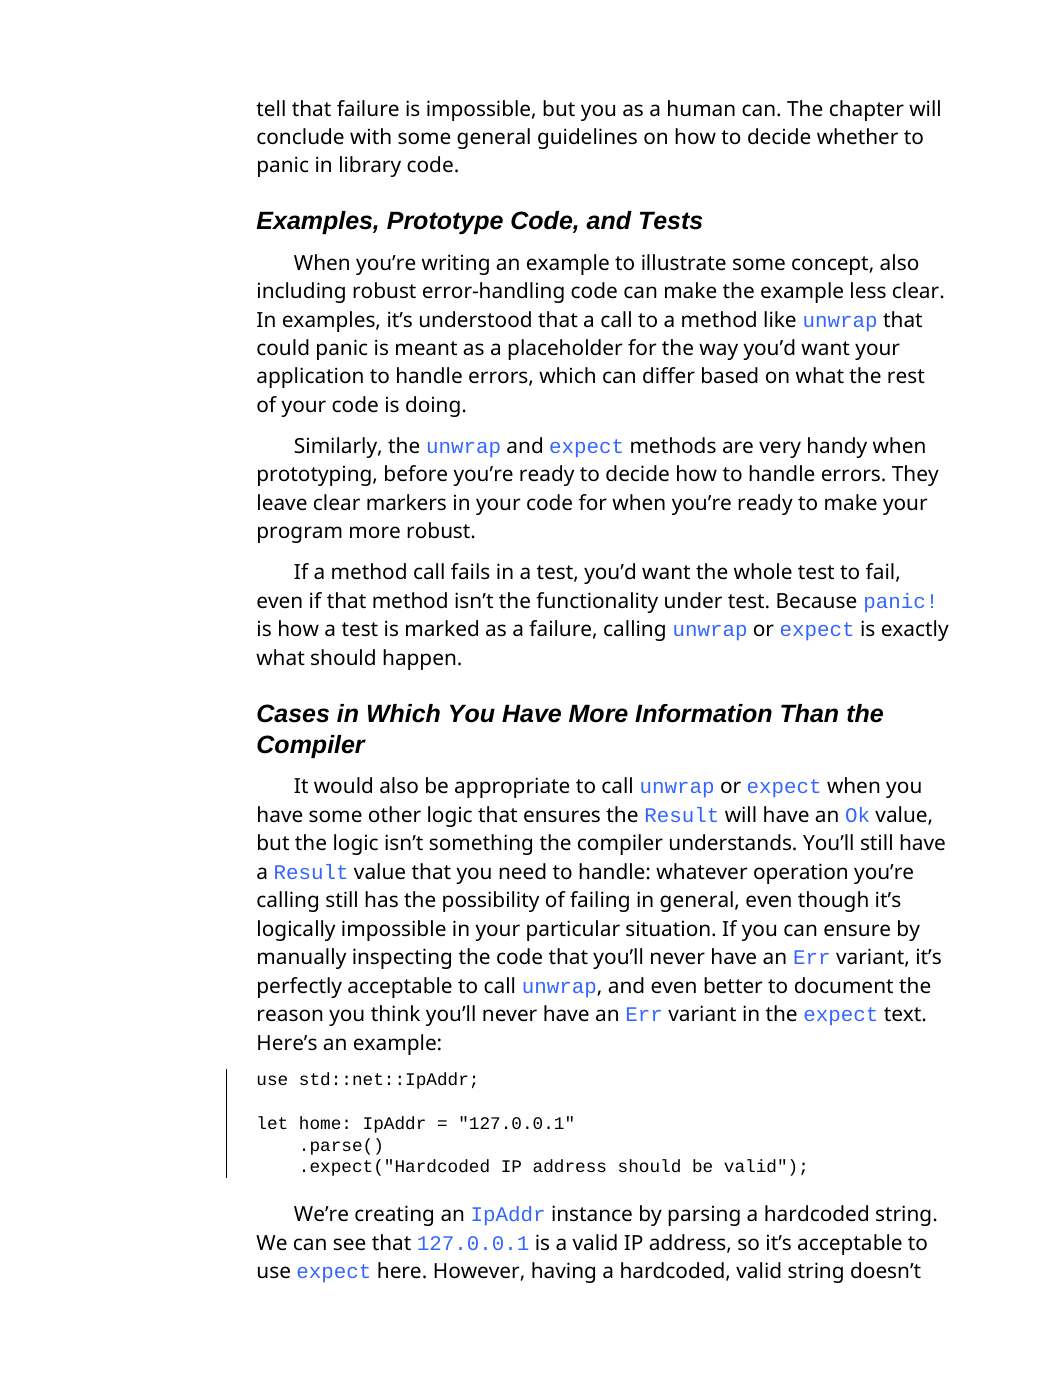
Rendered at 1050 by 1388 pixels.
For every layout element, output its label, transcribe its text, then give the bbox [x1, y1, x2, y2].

text Cases in Which You Have More Information Than the Compiler [256, 696, 950, 759]
text Similarly, the unwrap and expect methods are very handy when prototyping, before you’re ready to decide how to handle errors. They leave clear markers in your code for when you’re ready to make your program more robust. [256, 431, 950, 545]
text If a method call fails in a test, you’d want the whole test to fail, even if that method isn’t the functionality under test. Because panic! is how a test is marked as a failure, calling unwrap or expect is exactly what should happen. [256, 557, 950, 671]
text Examples, Prototype Code, and Tests [256, 204, 950, 235]
text .parse() [227, 1134, 950, 1156]
text let home: IpAddr = "127.0.0.1" [227, 1113, 950, 1134]
text When you’re writing an example to illustrate some concept, also including robust error-handling code can make the example less clear. In examples, it’s understood that a call to a method like unwrap that could panic is meant as a placeholder for the way you’d want your application to handle errors, which can differ based on what the rest of your code is doing. [256, 248, 950, 418]
text use std::net::IpAddr; [227, 1069, 950, 1091]
text .expect("Hardcoded IP address should be valid"); [227, 1156, 950, 1178]
